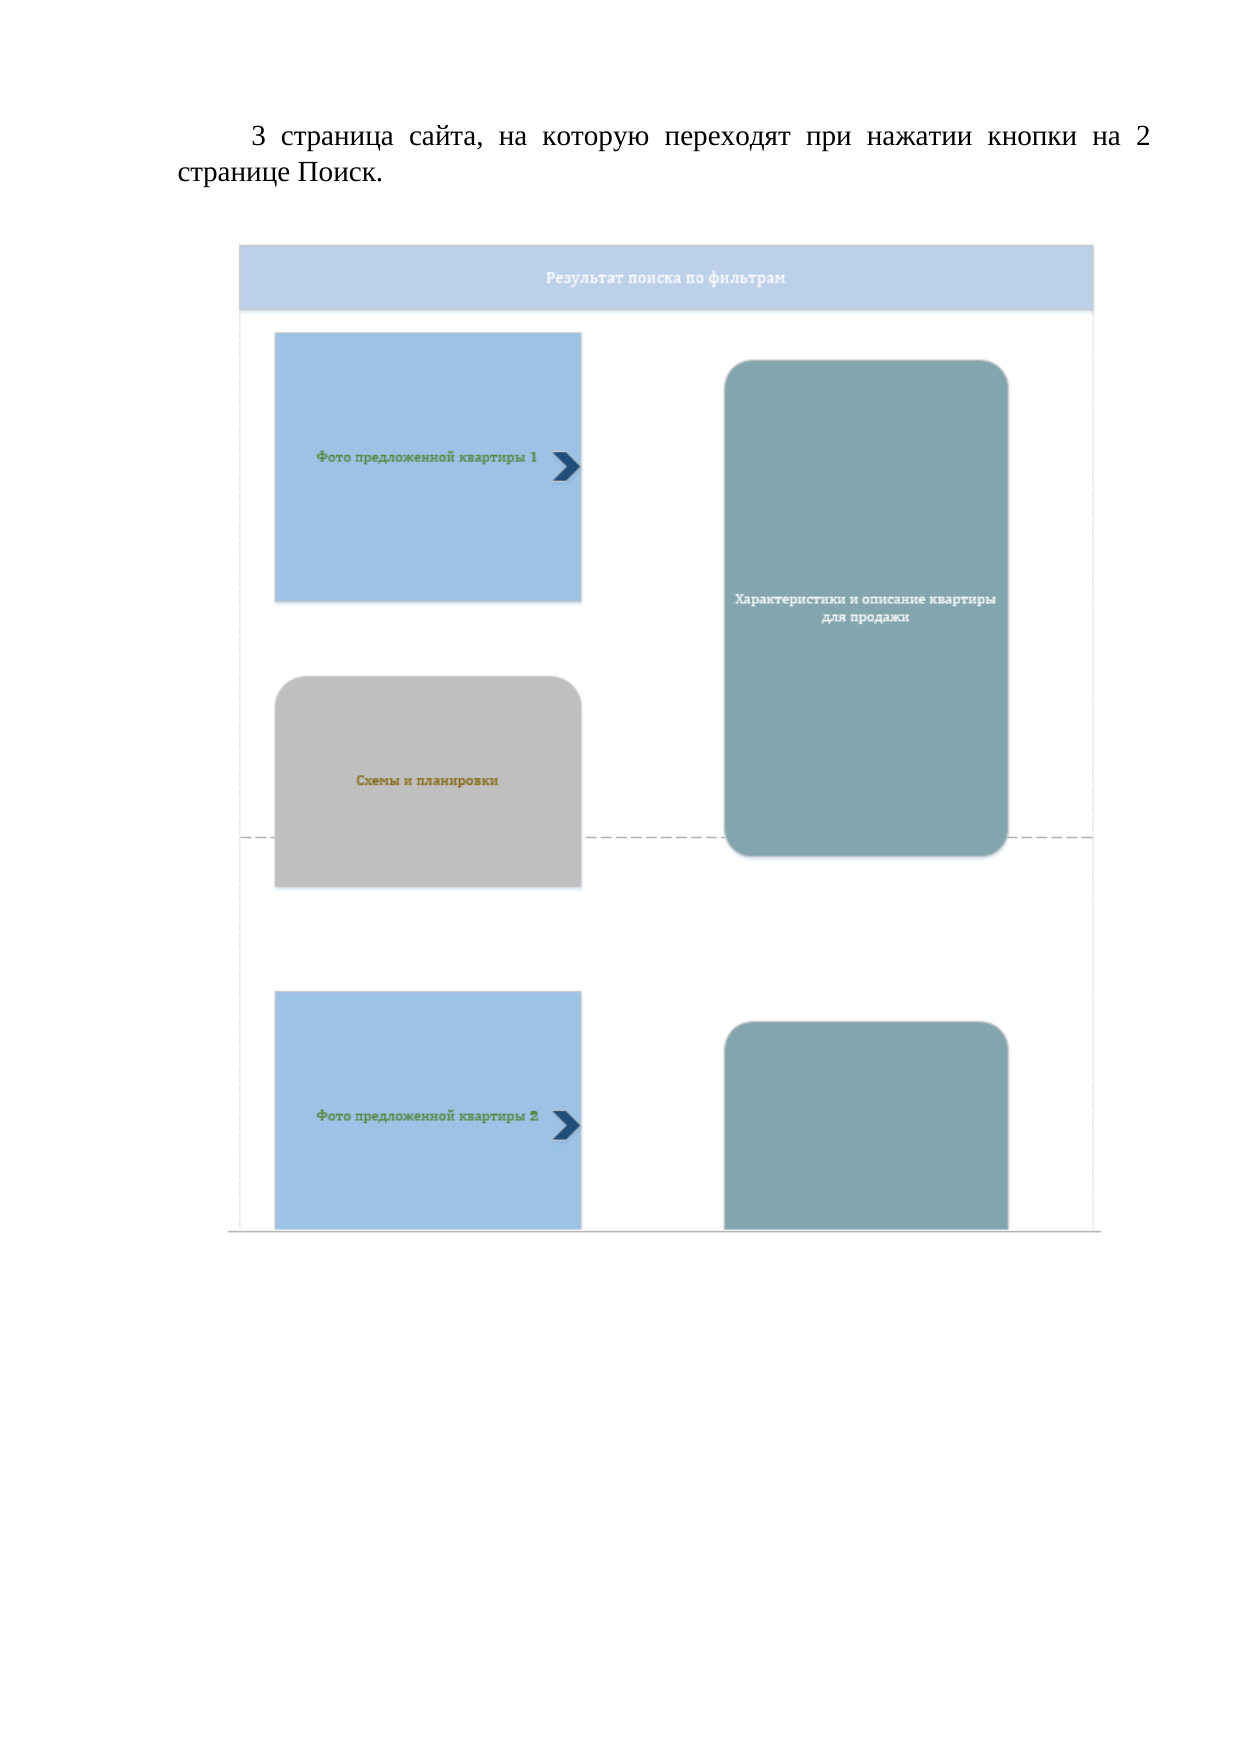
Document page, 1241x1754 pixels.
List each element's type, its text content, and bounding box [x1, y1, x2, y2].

text 3 страница сайта, на которую переходят при нажатии кнопки на 2 странице Поиск. [177, 118, 1152, 188]
picture [227, 230, 1102, 1238]
